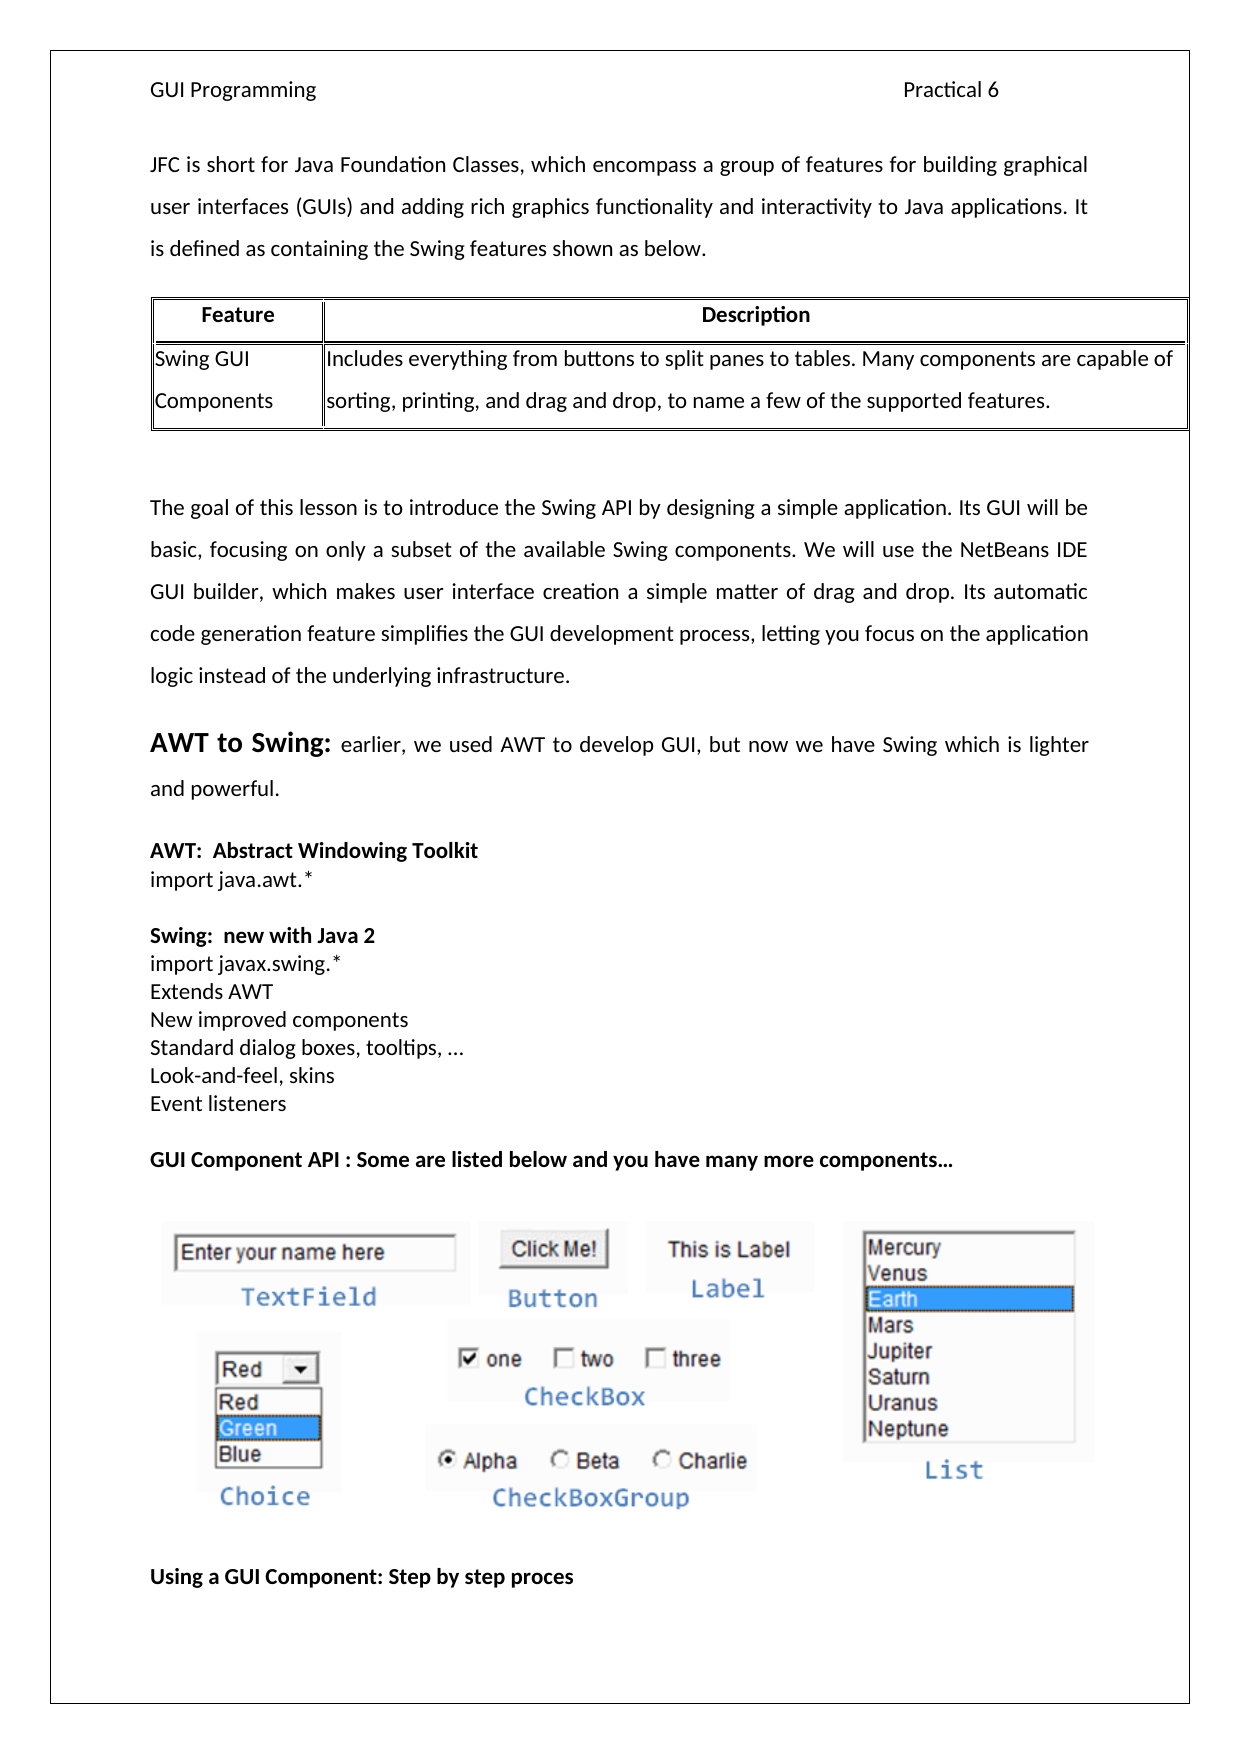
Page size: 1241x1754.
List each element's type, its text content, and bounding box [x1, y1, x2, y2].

text Extends AWT [150, 977, 1090, 1005]
text AWT: Abstract Windowing Toolkit [150, 837, 1090, 865]
table_cell Includes everything from buttons to split panes to tables. Many components are capable of sorting, printing, and drag and drop, to name a few of the supported features. [324, 341, 1187, 427]
text New improved components [150, 1005, 1090, 1033]
table_header Feature [154, 300, 324, 341]
text Using a GUI Component: Step by step proces [150, 1562, 1090, 1591]
text import javax.swing.* [150, 949, 1090, 977]
text Event listeners [150, 1089, 1090, 1117]
text Standard dialog boxes, tooltips, … [150, 1033, 1090, 1061]
text Swing: new with Java 2 [150, 921, 1090, 949]
text import java.awt.* [150, 865, 1090, 893]
text JFC is short for Java Foundation Classes, which encompass a group of features for building graphical user interfaces (GUIs) and adding rich graphics functionality and interactivity to Java applications. It is defined as containing the Swing features shown as below. [150, 150, 1090, 262]
text The goal of this lesson is to introduce the Swing API by designing a simple application. Its GUI will be basic, focusing on only a subset of the available Swing components. We will use the NetBeans IDE GUI builder, which makes user interface creation a simple matter of drag and drop. Its automatic code generation feature simplifies the GUI development process, letting you focus on the application logic instead of the underlying infrastructure. [150, 493, 1090, 689]
table_cell Swing GUI Components [154, 341, 324, 427]
text GUI Component API : Some are listed below and you have many more components… [150, 1145, 1090, 1173]
text AWT to Swing: earlier, we used AWT to develop GUI, but now we have Swing which is lighter and powerful. [150, 724, 1090, 802]
text Look-and-feel, skins [150, 1061, 1090, 1089]
table_header Description [324, 300, 1187, 341]
